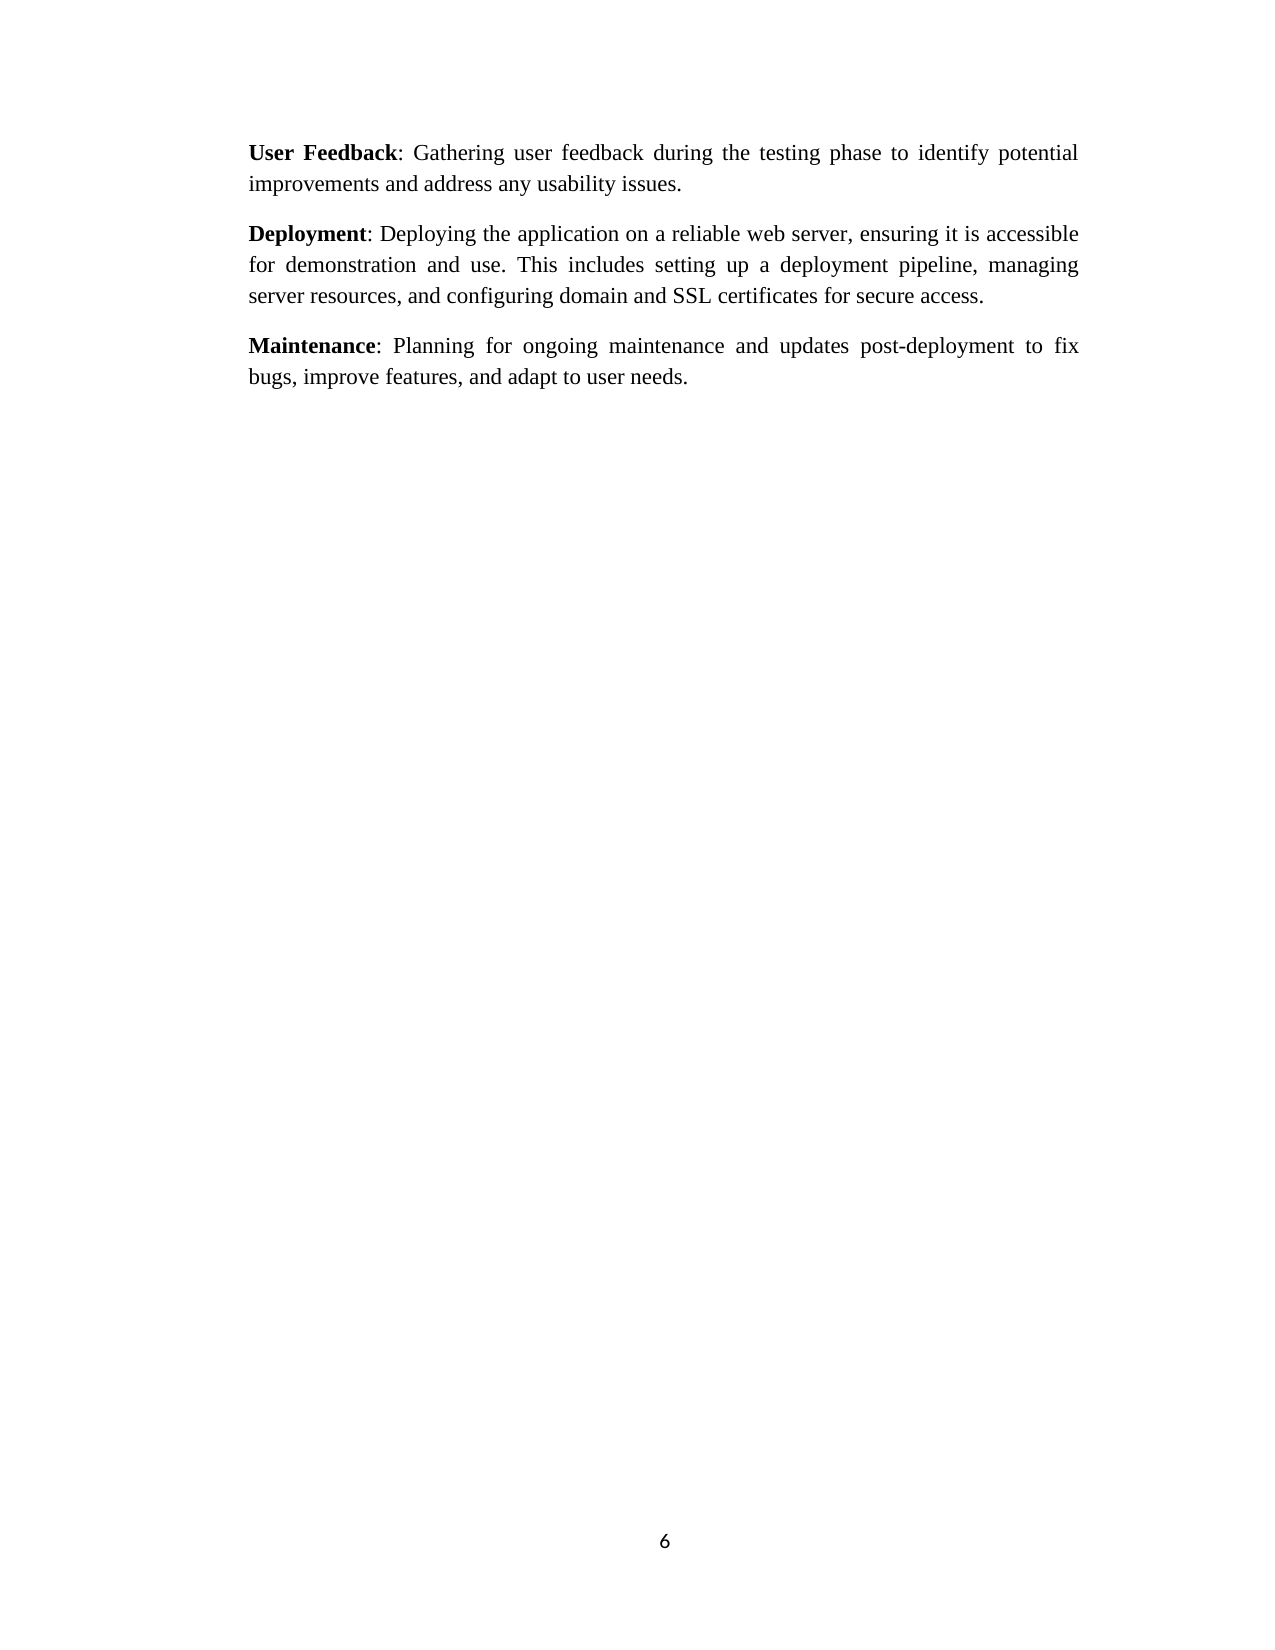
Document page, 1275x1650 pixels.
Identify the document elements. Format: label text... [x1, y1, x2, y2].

text Maintenance: Planning for ongoing maintenance and updates post-deployment to fix bugs, improve features, and adapt to user needs. [248, 332, 1080, 390]
text Deployment: Deploying the application on a reliable web server, ensuring it is accessible for demonstration and use. This includes setting up a deployment pipeline, managing server resources, and configuring domain and SSL certificates for secure access. [248, 221, 1081, 308]
text User Feedback: Gathering user feedback during the testing phase to identify potential improvements and address any usability issues. [248, 139, 1081, 197]
